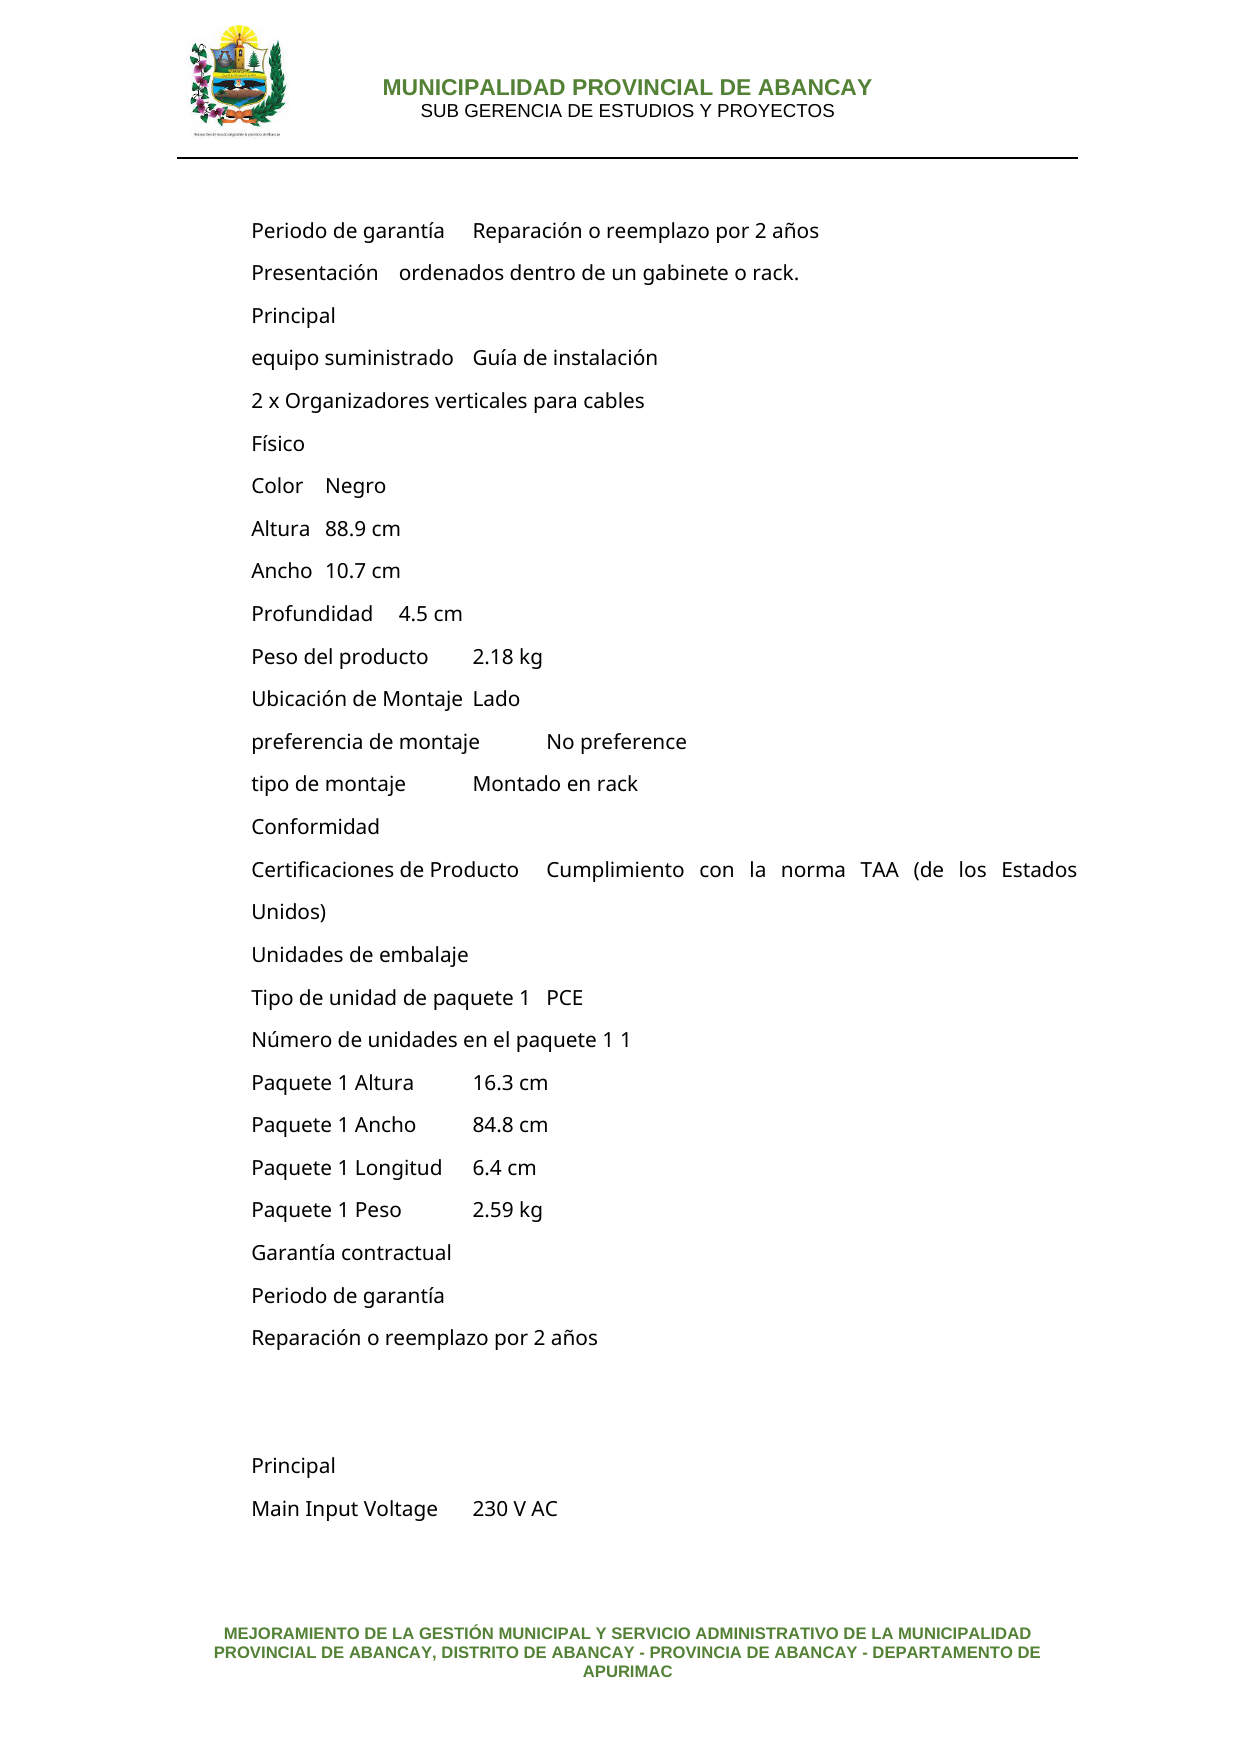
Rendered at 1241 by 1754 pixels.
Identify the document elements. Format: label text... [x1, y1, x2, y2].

text Unidades de embalaje [251, 940, 1078, 968]
text Principal [251, 301, 1078, 329]
text Main Input Voltage 230 V AC [251, 1494, 1078, 1522]
text equipo suministrado Guía de instalación [251, 343, 1078, 372]
text Peso del producto 2.18 kg [251, 642, 1078, 670]
text Color Negro [251, 471, 1078, 500]
text Paquete 1 Longitud 6.4 cm [251, 1153, 1078, 1181]
text Principal [251, 1451, 1078, 1480]
text Ubicación de Montaje Lado [251, 684, 1078, 713]
text Altura 88.9 cm [251, 514, 1078, 542]
text Presentación ordenados dentro de un gabinete o rack. [251, 258, 1078, 287]
text Paquete 1 Altura 16.3 cm [251, 1068, 1078, 1096]
text Paquete 1 Peso 2.59 kg [251, 1196, 1078, 1224]
text Físico [251, 429, 1078, 457]
text Certificaciones de Producto Cumplimiento con la norma TAA (de los Estados Unidos) [251, 855, 1078, 926]
text tipo de montaje Montado en rack [251, 769, 1078, 798]
text Tipo de unidad de paquete 1 PCE [251, 983, 1078, 1011]
text Profundidad 4.5 cm [251, 599, 1078, 628]
text 2 x Organizadores verticales para cables [251, 386, 1078, 414]
text Reparación o reemplazo por 2 años [251, 1323, 1078, 1352]
picture [177, 25, 290, 141]
text Garantía contractual [251, 1238, 1078, 1267]
text Paquete 1 Ancho 84.8 cm [251, 1110, 1078, 1139]
text Periodo de garantía Reparación o reemplazo por 2 años [251, 216, 1078, 244]
text Número de unidades en el paquete 1 1 [251, 1025, 1078, 1054]
text preferencia de montaje No preference [251, 727, 1078, 755]
text Periodo de garantía [251, 1281, 1078, 1309]
text Conformidad [251, 812, 1078, 841]
text Ancho 10.7 cm [251, 557, 1078, 585]
